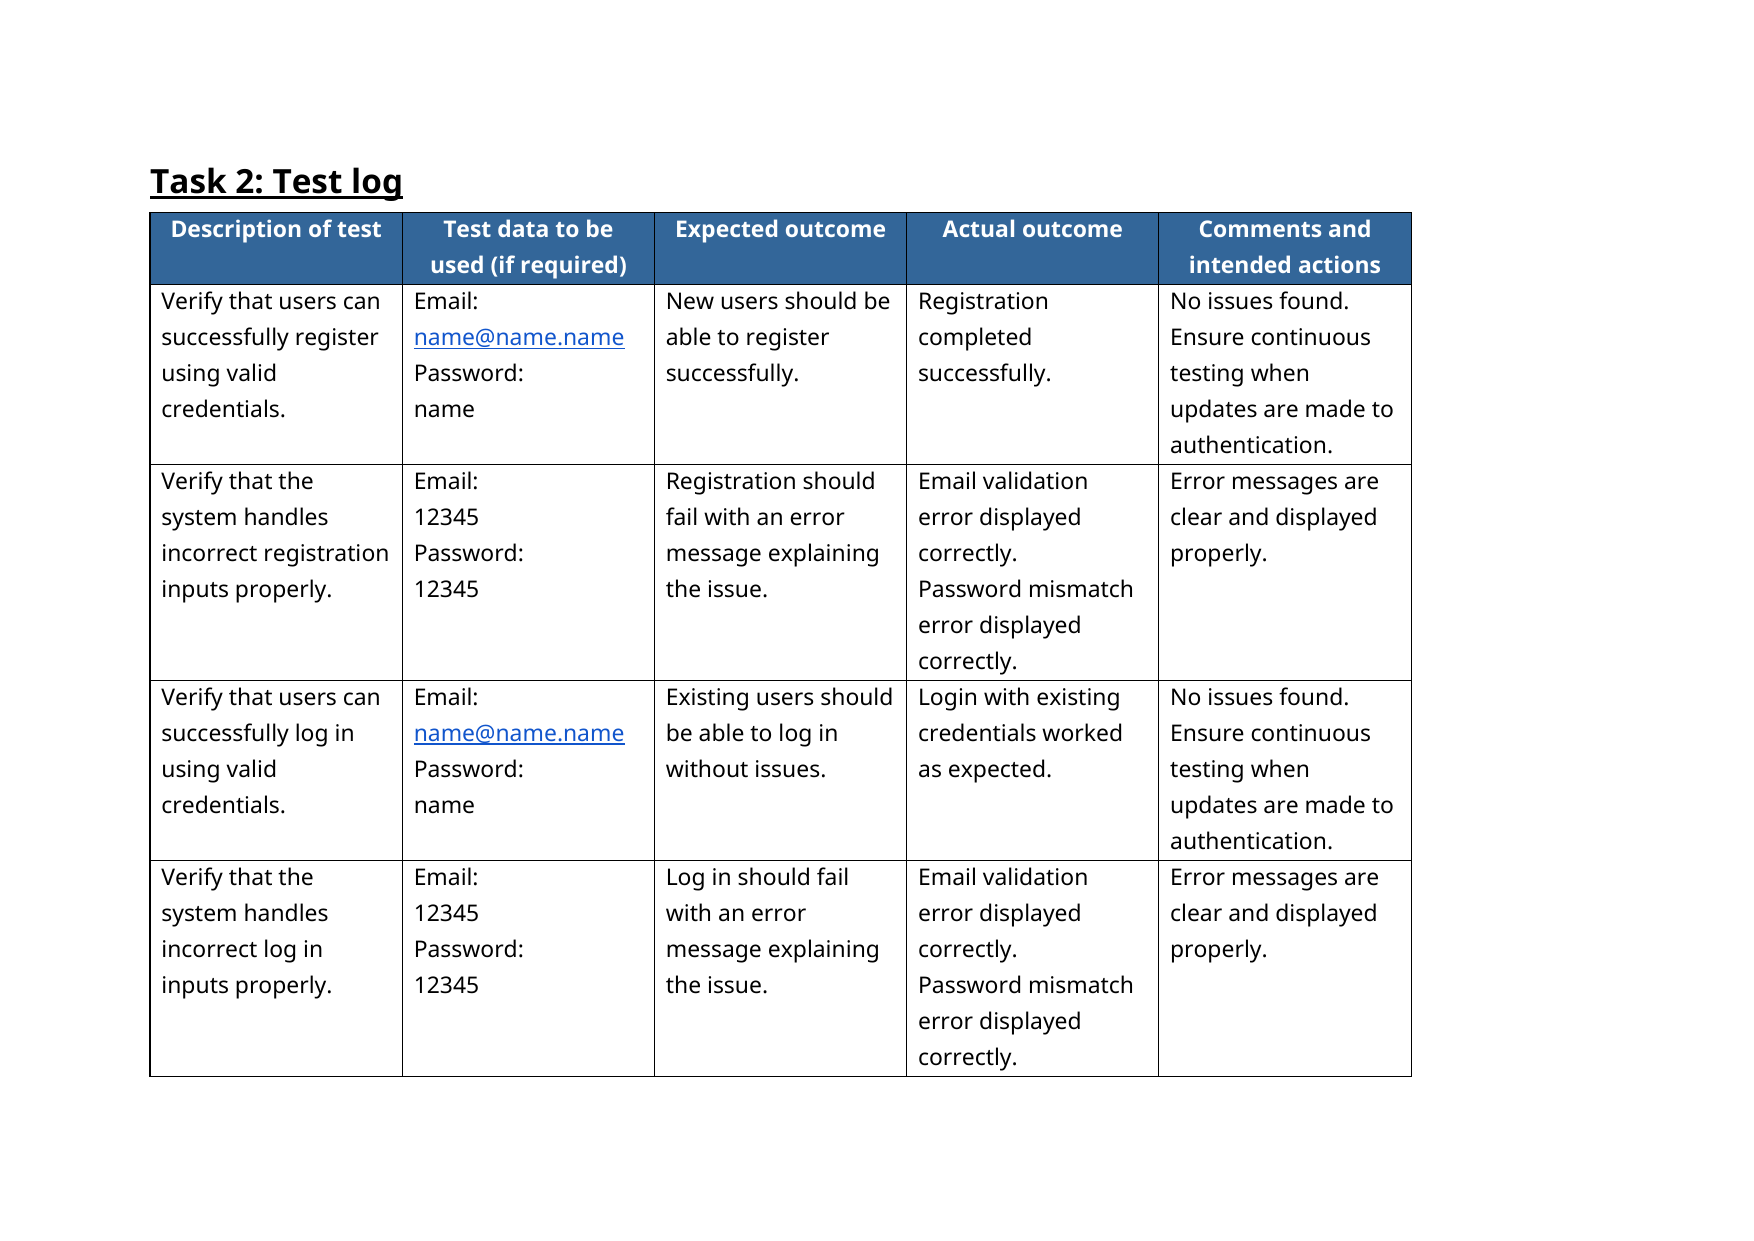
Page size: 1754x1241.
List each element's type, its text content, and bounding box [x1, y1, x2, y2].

table_cell Verify that the system handles incorrect registration inputs properly. [151, 465, 402, 680]
table_cell New users should be able to register successfully. [655, 285, 906, 464]
table_cell No issues found. Ensure continuous testing when updates are made to authentication. [1159, 681, 1411, 860]
table_header Actual outcome [907, 213, 1158, 284]
table_cell Email validation error displayed correctly. Password mismatch error displayed correctly. [907, 465, 1158, 680]
table_cell Email: name@name.name Password: name [403, 681, 654, 860]
table_cell Email: 12345 Password: 12345 [403, 861, 654, 1076]
table_cell Log in should fail with an error message explaining the issue. [655, 861, 906, 1076]
table_cell Email validation error displayed correctly. Password mismatch error displayed correctly. [907, 861, 1158, 1076]
table_header Expected outcome [655, 213, 906, 284]
table_cell Email: 12345 Password: 12345 [403, 465, 654, 680]
text Task 2: Test log [150, 158, 1604, 204]
table_cell Email: name@name.name Password: name [403, 285, 654, 464]
table_cell Verify that the system handles incorrect log in inputs properly. [151, 861, 402, 1076]
table_cell Login with existing credentials worked as expected. [907, 681, 1158, 860]
table_cell No issues found. Ensure continuous testing when updates are made to authentication. [1159, 285, 1411, 464]
table_cell Registration should fail with an error message explaining the issue. [655, 465, 906, 680]
table_header Test data to be used (if required) [403, 213, 654, 284]
table_cell Verify that users can successfully log in using valid credentials. [151, 681, 402, 860]
table_cell Error messages are clear and displayed properly. [1159, 861, 1411, 1076]
table_header Description of test [151, 213, 402, 284]
table_cell Error messages are clear and displayed properly. [1159, 465, 1411, 680]
table_cell Existing users should be able to log in without issues. [655, 681, 906, 860]
table_cell Registration completed successfully. [907, 285, 1158, 464]
table_header Comments and intended actions [1159, 213, 1411, 284]
table_cell Verify that users can successfully register using valid credentials. [151, 285, 402, 464]
